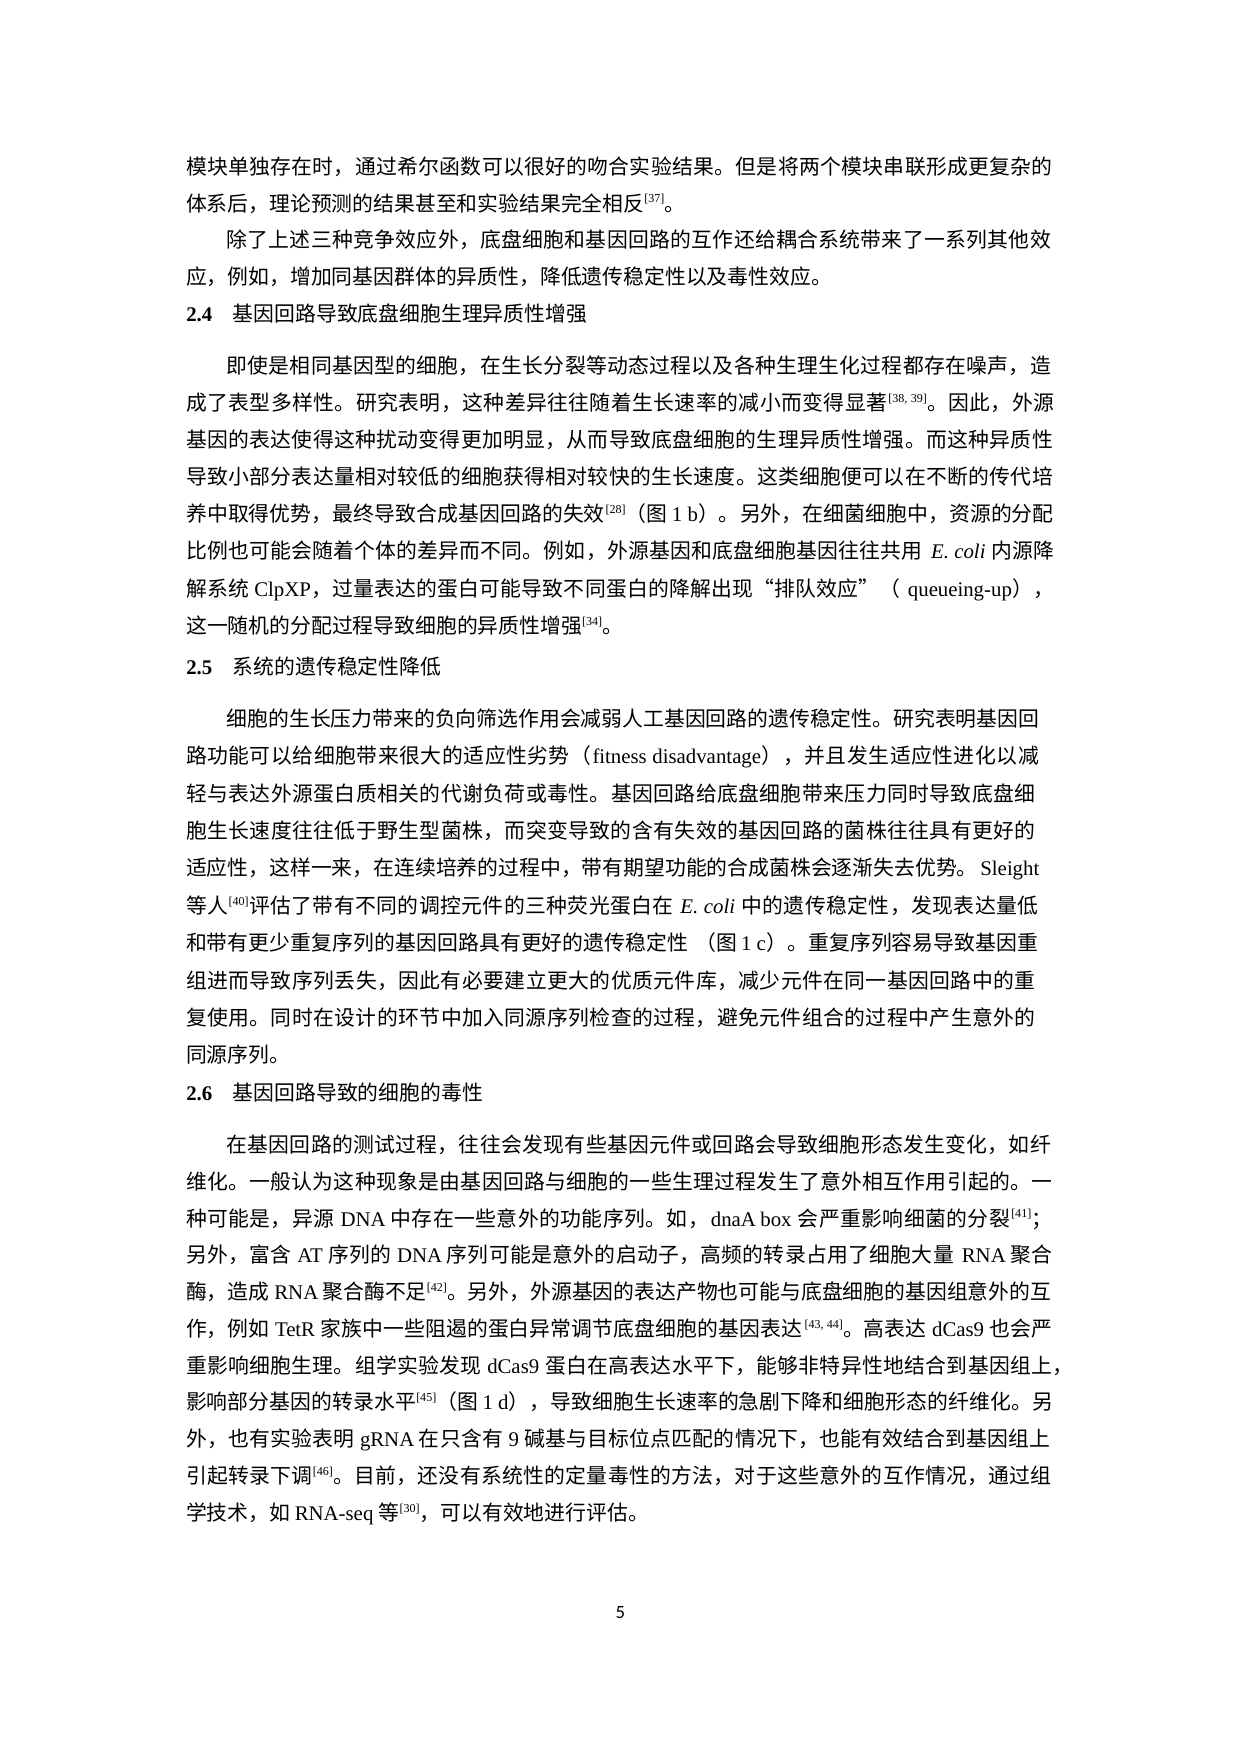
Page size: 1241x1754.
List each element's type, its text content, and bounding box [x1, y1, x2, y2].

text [186, 150, 1053, 217]
text 除了上述三种竞争效应外，底盘细胞和基因回路的互作还给耦合系统带来了一系列其他效应，例如，增加同基因群体的异质性，降低遗传稳定性以及毒性效应。 [186, 223, 1053, 291]
subtitle 基因回路导致底盘细胞生理异质性增强 [186, 297, 1053, 327]
text 细胞的生长压力带来的负向筛选作用会减弱人工基因回路的遗传稳定性。研究表明基因回路功能可以给细胞带来很大的适应性劣势（fitness disadvantage），并且发生适应性进化以减轻与表达外源蛋白质相关的代谢负荷或毒性。基因回路给底盘细胞带来压力同时导致底盘细胞生长速度往往低于野生型菌株，而突变导致的含有失效的基因回路的菌株往往具有更好的适应性，这样一来，在连续培养的过程中，带有期望功能的合成菌株会逐渐失去优势。Sleight 等人[40]评估了带有不同的调控元件的三种荧光蛋白在 E. coli 中的遗传稳定性，发现表达量低和带有更少重复序列的基因回路具有更好的遗传稳定性 （图1 c）。重复序列容易导致基因重组进而导致序列丢失，因此有必要建立更大的优质元件库，减少元件在同一基因回路中的重复使用。同时在设计的环节中加入同源序列检查的过程，避免元件组合的过程中产生意外的同源序列。 [186, 702, 1039, 1069]
text 即使是相同基因型的细胞，在生长分裂等动态过程以及各种生理生化过程都存在噪声，造成了表型多样性。研究表明，这种差异往往随着生长速率的减小而变得显著[38, 39]。因此，外源基因的表达使得这种扰动变得更加明显，从而导致底盘细胞的生理异质性增强。而这种异质性导致小部分表达量相对较低的细胞获得相对较快的生长速度。这类细胞便可以在不断的传代培养中取得优势，最终导致合成基因回路的失效[28]（图1 b）。另外，在细菌细胞中，资源的分配比例也可能会随着个体的差异而不同。例如，外源基因和底盘细胞基因往往共用 E. coli 内源降解系统 ClpXP，过量表达的蛋白可能导致不同蛋白的降解出现“排队效应”（ queueing-up），这一随机的分配过程导致细胞的异质性增强[34]。 [186, 349, 1054, 639]
subtitle 系统的遗传稳定性降低 [186, 650, 1053, 680]
subtitle 基因回路导致的细胞的毒性 [186, 1076, 1053, 1106]
text 在基因回路的测试过程，往往会发现有些基因元件或回路会导致细胞形态发生变化，如纤维化。一般认为这种现象是由基因回路与细胞的一些生理过程发生了意外相互作用引起的。一种可能是，异源 DNA 中存在一些意外的功能序列。如，dnaA box 会严重影响细菌的分裂[41]；另外，富含 AT 序列的 DNA 序列可能是意外的启动子，高频的转录占用了细胞大量 RNA 聚合酶，造成 RNA 聚合酶不足[42]。另外，外源基因的表达产物也可能与底盘细胞的基因组意外的互作，例如 TetR 家族中一些阻遏的蛋白异常调节底盘细胞的基因表达[43, 44]。高表达 dCas9 也会严重影响细胞生理。组学实验发现 dCas9 蛋白在高表达水平下，能够非特异性地结合到基因组上，影响部分基因的转录水平[45]（图1 d），导致细胞生长速率的急剧下降和细胞形态的纤维化。另外，也有实验表明 gRNA 在只含有 9 碱基与目标位点匹配的情况下，也能有效结合到基因组上引起转录下调[46]。目前，还没有系统性的定量毒性的方法，对于这些意外的互作情况，通过组学技术，如 RNA-seq 等[30]，可以有效地进行评估。 [186, 1128, 1053, 1526]
